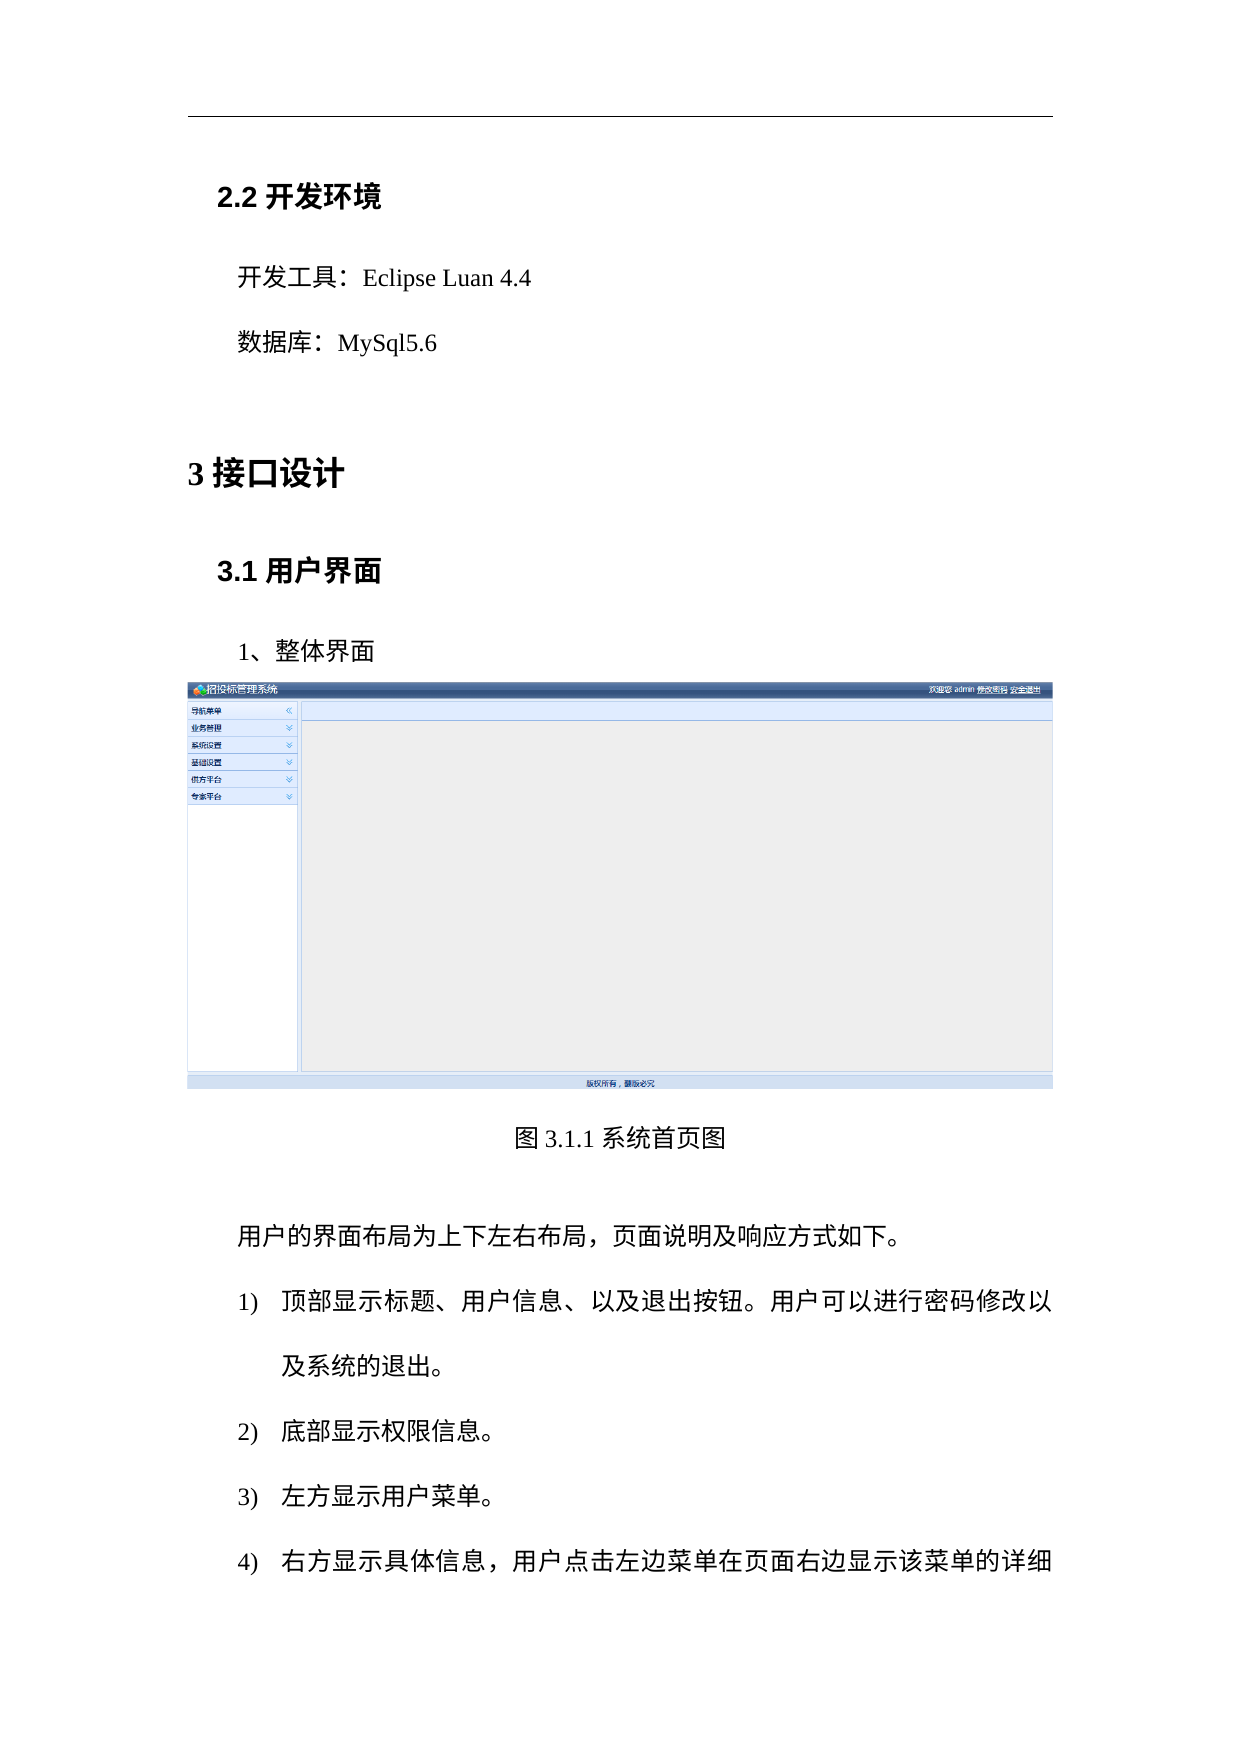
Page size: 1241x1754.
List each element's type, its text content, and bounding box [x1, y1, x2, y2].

list 左方显示用户菜单。 [237, 1462, 1053, 1527]
text 开发工具：Eclipse Luan 4.4 [187, 243, 1053, 308]
text 数据库：MySql5.6 [187, 308, 1053, 373]
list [237, 1527, 1053, 1592]
picture [187, 682, 1053, 1089]
subtitle 接口设计 [187, 438, 1053, 503]
text 图3.1.1 系统首页图 [187, 1104, 1053, 1169]
subtitle 开发环境 [187, 162, 1053, 227]
subtitle 用户界面 [187, 536, 1053, 601]
list 顶部显示标题、用户信息、以及退出按钮。用户可以进行密码修改以及系统的退出。 [237, 1267, 1053, 1397]
text 用户的界面布局为上下左右布局，页面说明及响应方式如下。 [187, 1202, 1053, 1267]
list 底部显示权限信息。 [237, 1397, 1053, 1462]
text 1、整体界面 [187, 617, 1053, 682]
